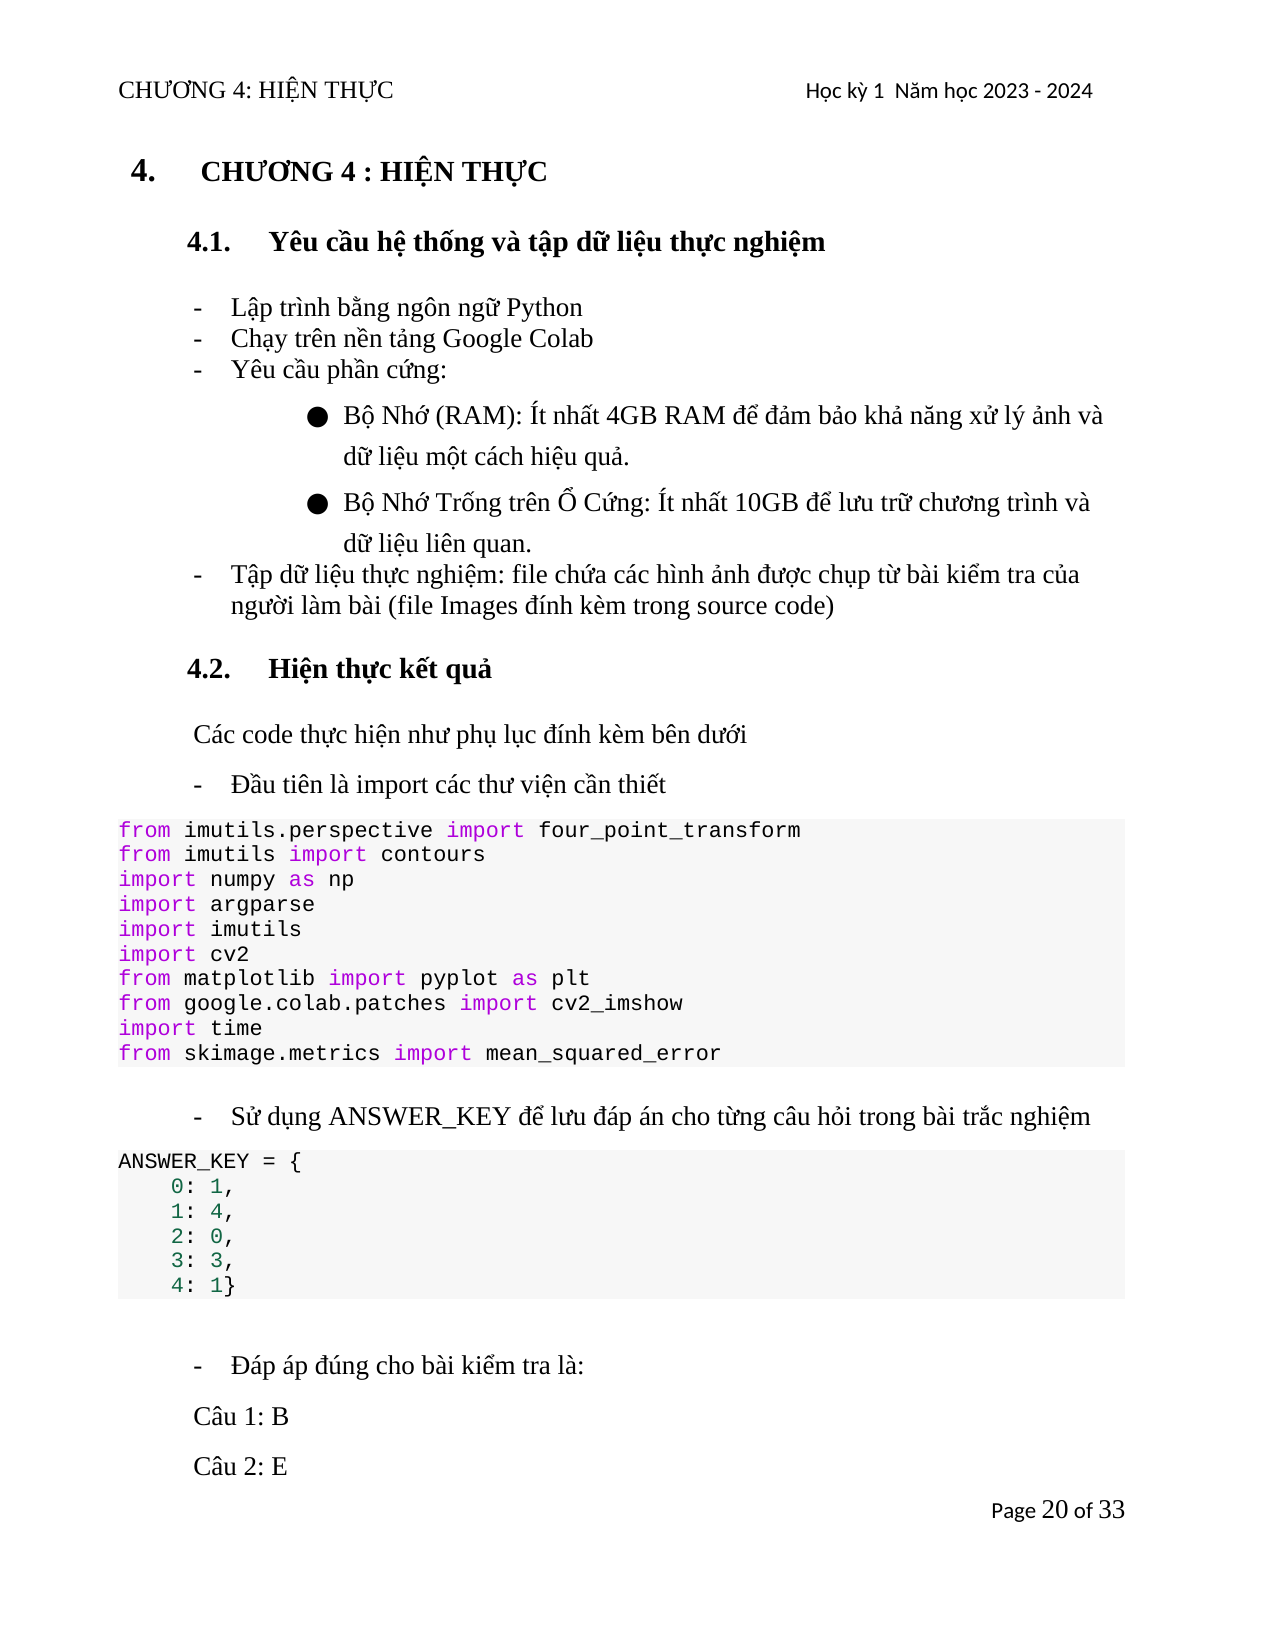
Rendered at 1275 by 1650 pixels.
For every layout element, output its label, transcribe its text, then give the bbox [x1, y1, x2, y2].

subtitle CHƯƠNG 4 : HIỆN THỰC [156, 150, 1125, 188]
text 4: 1} [118, 1274, 1125, 1299]
text import imutils [118, 918, 1125, 943]
text from skimage.metrics import mean_squared_error [118, 1042, 1125, 1067]
subtitle Hiện thực kết quả [231, 651, 1125, 685]
text import time [118, 1017, 1125, 1042]
list Đáp áp đúng cho bài kiểm tra là: [193, 1349, 1125, 1381]
subtitle Yêu cầu hệ thống và tập dữ liệu thực nghiệm [231, 224, 1125, 258]
text import argparse [118, 893, 1125, 918]
list Bộ Nhớ Trống trên Ổ Cứng: Ít nhất 10GB để lưu trữ chương trình và dữ liệu liên quan. [306, 471, 1125, 558]
text 3: 3, [118, 1249, 1125, 1274]
list Bộ Nhớ (RAM): Ít nhất 4GB RAM để đảm bảo khả năng xử lý ảnh và dữ liệu một cách hiệu quả. [306, 384, 1125, 471]
text from imutils.perspective import four_point_transform [118, 819, 1125, 843]
text ANSWER_KEY = { [118, 1150, 1125, 1175]
text 2: 0, [118, 1225, 1125, 1249]
list Yêu cầu phần cứng: [193, 353, 1125, 384]
text 1: 4, [118, 1200, 1125, 1225]
text Các code thực hiện như phụ lục đính kèm bên dưới [193, 718, 1125, 749]
text import numpy as np [118, 868, 1125, 893]
text from matplotlib import pyplot as plt [118, 967, 1125, 992]
list Tập dữ liệu thực nghiệm: file chứa các hình ảnh được chụp từ bài kiểm tra của người làm bài (file Images đính kèm trong source code) [193, 558, 1125, 620]
list Chạy trên nền tảng Google Colab [193, 322, 1125, 353]
text from google.colab.patches import cv2_imshow [118, 992, 1125, 1017]
text Câu 2: E [193, 1450, 1125, 1481]
list Lập trình bằng ngôn ngữ Python [193, 291, 1125, 322]
text 0: 1, [118, 1175, 1125, 1200]
list Đầu tiên là import các thư viện cần thiết [193, 768, 1125, 800]
text Câu 1: B [193, 1399, 1125, 1431]
text from imutils import contours [118, 843, 1125, 868]
text import cv2 [118, 943, 1125, 967]
list Sử dụng ANSWER_KEY để lưu đáp án cho từng câu hỏi trong bài trắc nghiệm [193, 1100, 1125, 1131]
